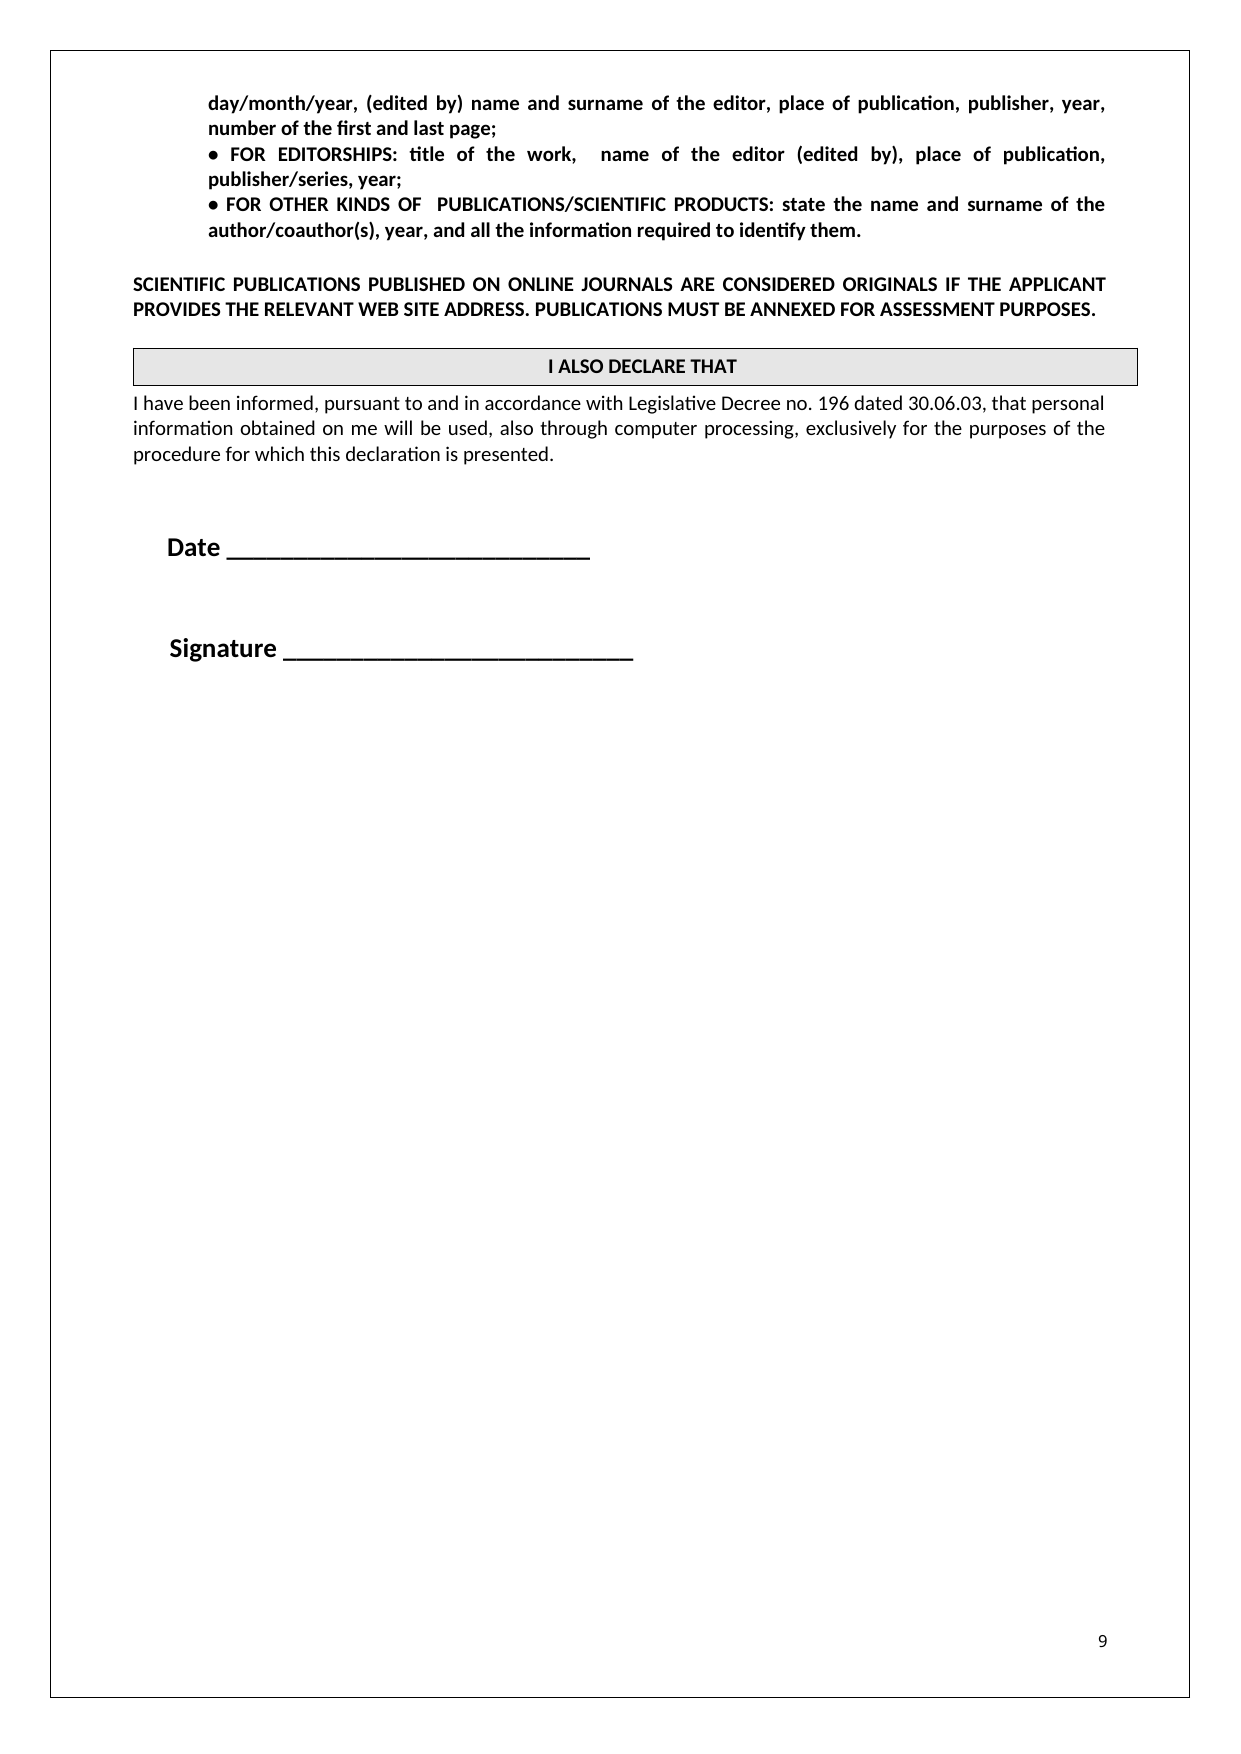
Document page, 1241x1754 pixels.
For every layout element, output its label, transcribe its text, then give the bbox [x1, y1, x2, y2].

text Date ___________________________ [133, 530, 1048, 563]
text • FOR EDITORSHIPS: title of the work, name of the editor (edited by), place of publication, publisher/series, year; [208, 141, 1107, 192]
table_header I ALSO DECLARE THAT [134, 349, 1137, 385]
text Signature __________________________ [133, 631, 1048, 664]
text I have been informed, pursuant to and in accordance with Legislative Decree no. 196 dated 30.06.03, that personal information obtained on me will be used, also through computer processing, exclusively for the purposes of the procedure for which this declaration is presented. [133, 390, 1107, 466]
text Scientific publications published on online journals are considered originals if the applicant provides the relevant web site address. Publications must be annexed for assessment purposes. [133, 271, 1107, 322]
text • FOR OTHER KINDS OF PUBLICATIONS/SCIENTIFIC PRODUCTS: state the name and surname of the author/coauthor(s), year, and all the information required to identify them. [208, 192, 1107, 242]
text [208, 90, 1107, 141]
